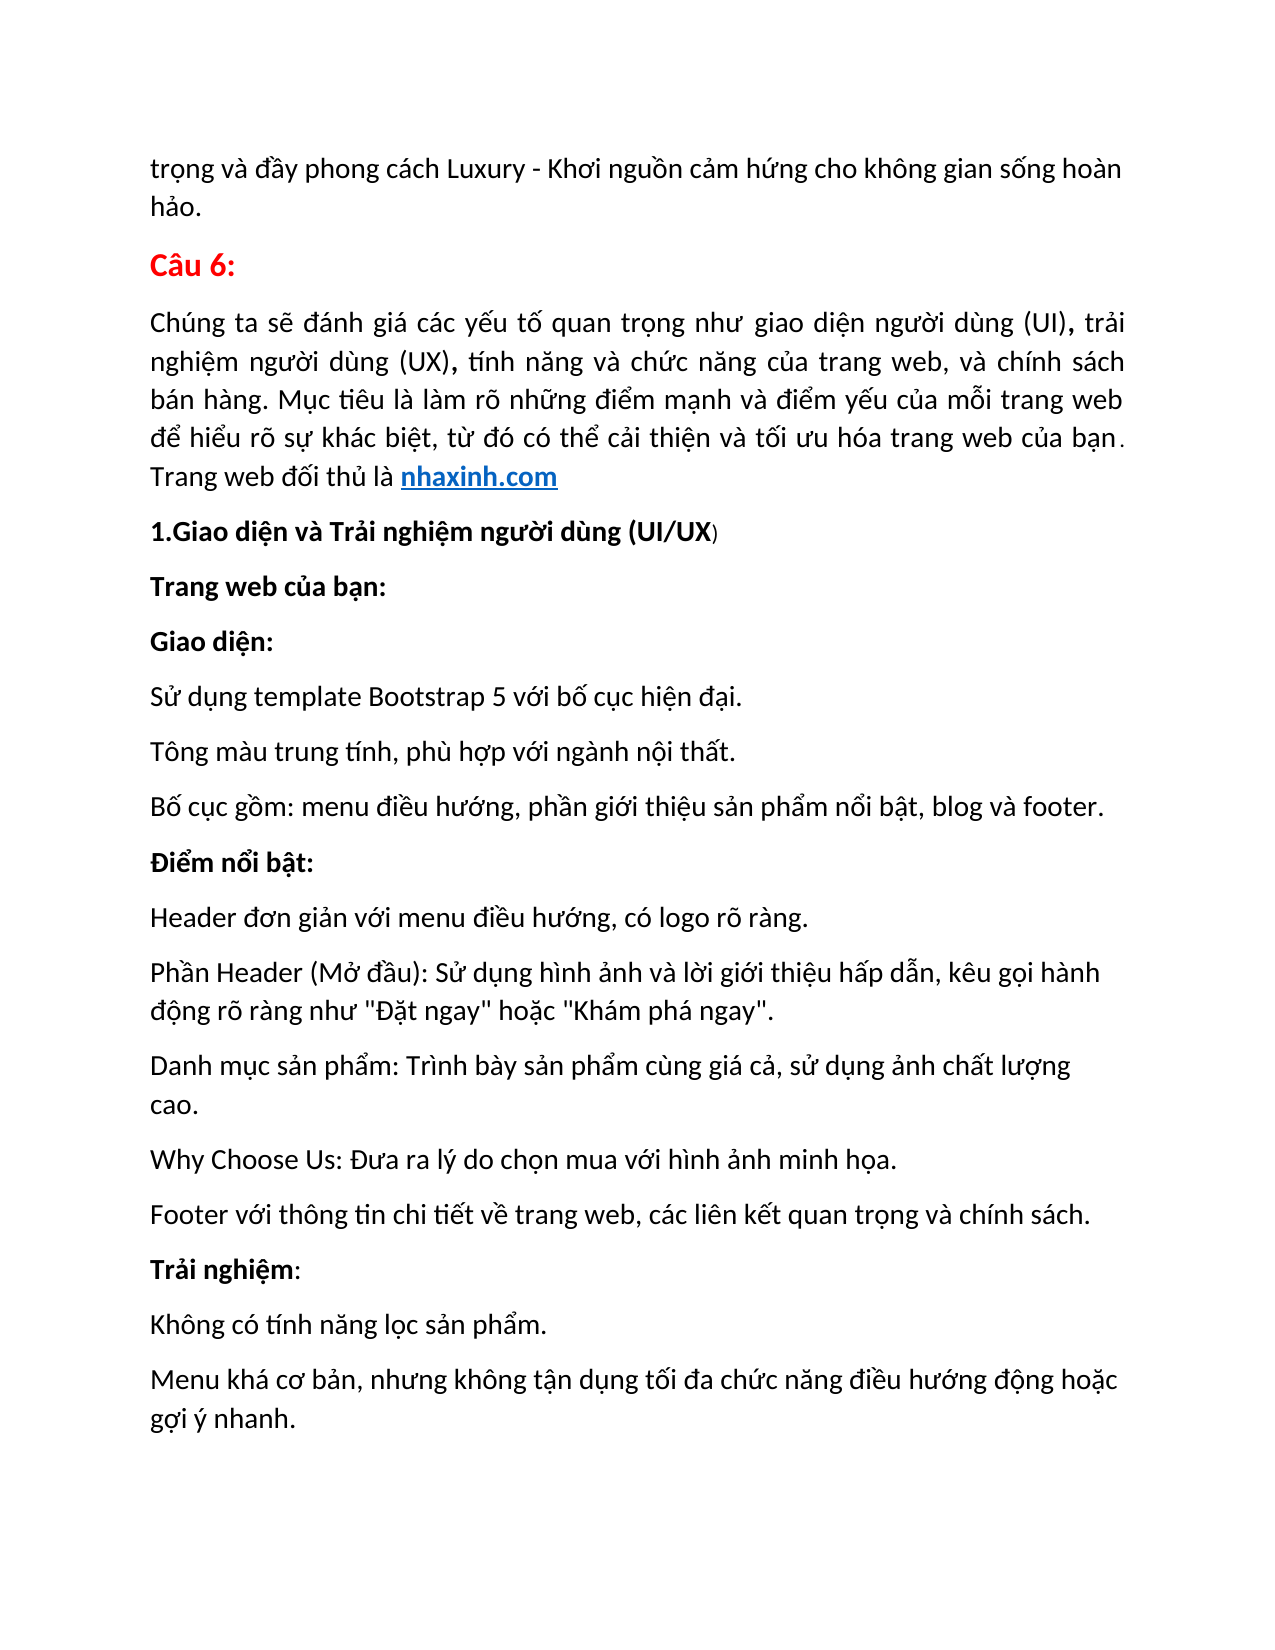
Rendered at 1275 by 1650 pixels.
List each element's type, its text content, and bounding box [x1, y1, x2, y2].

text Phần Header (Mở đầu): Sử dụng hình ảnh và lời giới thiệu hấp dẫn, kêu gọi hành động rõ ràng như "Đặt ngay" hoặc "Khám phá ngay". [150, 954, 1125, 1028]
text Header đơn giản với menu điều hướng, có logo rõ ràng. [150, 899, 1125, 934]
text Bố cục gồm: menu điều hướng, phần giới thiệu sản phẩm nổi bật, blog và footer. [150, 788, 1125, 824]
text Chúng ta sẽ đánh giá các yếu tố quan trọng như giao diện người dùng (UI), trải nghiệm người dùng (UX), tính năng và chức năng của trang web, và chính sách bán hàng. Mục tiêu là làm rõ những điểm mạnh và điểm yếu của mỗi trang web để hiểu rõ sự khác biệt, từ đó có thể cải thiện và tối ưu hóa trang web của bạn. Trang web đối thủ là nhaxinh.com [150, 304, 1125, 493]
text Trang web của bạn: [150, 568, 1125, 604]
text Tông màu trung tính, phù hợp với ngành nội thất. [150, 733, 1125, 769]
text Menu khá cơ bản, nhưng không tận dụng tối đa chức năng điều hướng động hoặc gợi ý nhanh. [150, 1361, 1125, 1435]
text Danh mục sản phẩm: Trình bày sản phẩm cùng giá cả, sử dụng ảnh chất lượng cao. [150, 1047, 1125, 1121]
text Why Choose Us: Đưa ra lý do chọn mua với hình ảnh minh họa. [150, 1141, 1125, 1177]
text Trải nghiệm: [150, 1251, 1125, 1287]
text Điểm nổi bật: [150, 844, 1125, 879]
text Sử dụng template Bootstrap 5 với bố cục hiện đại. [150, 678, 1125, 714]
text Giao diện: [150, 623, 1125, 659]
text 1.Giao diện và Trải nghiệm người dùng (UI/UX) [150, 513, 1125, 549]
text Footer với thông tin chi tiết về trang web, các liên kết quan trọng và chính sách. [150, 1196, 1125, 1232]
text Câu 6: [150, 243, 1125, 284]
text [150, 150, 1125, 224]
text Không có tính năng lọc sản phẩm. [150, 1306, 1125, 1342]
